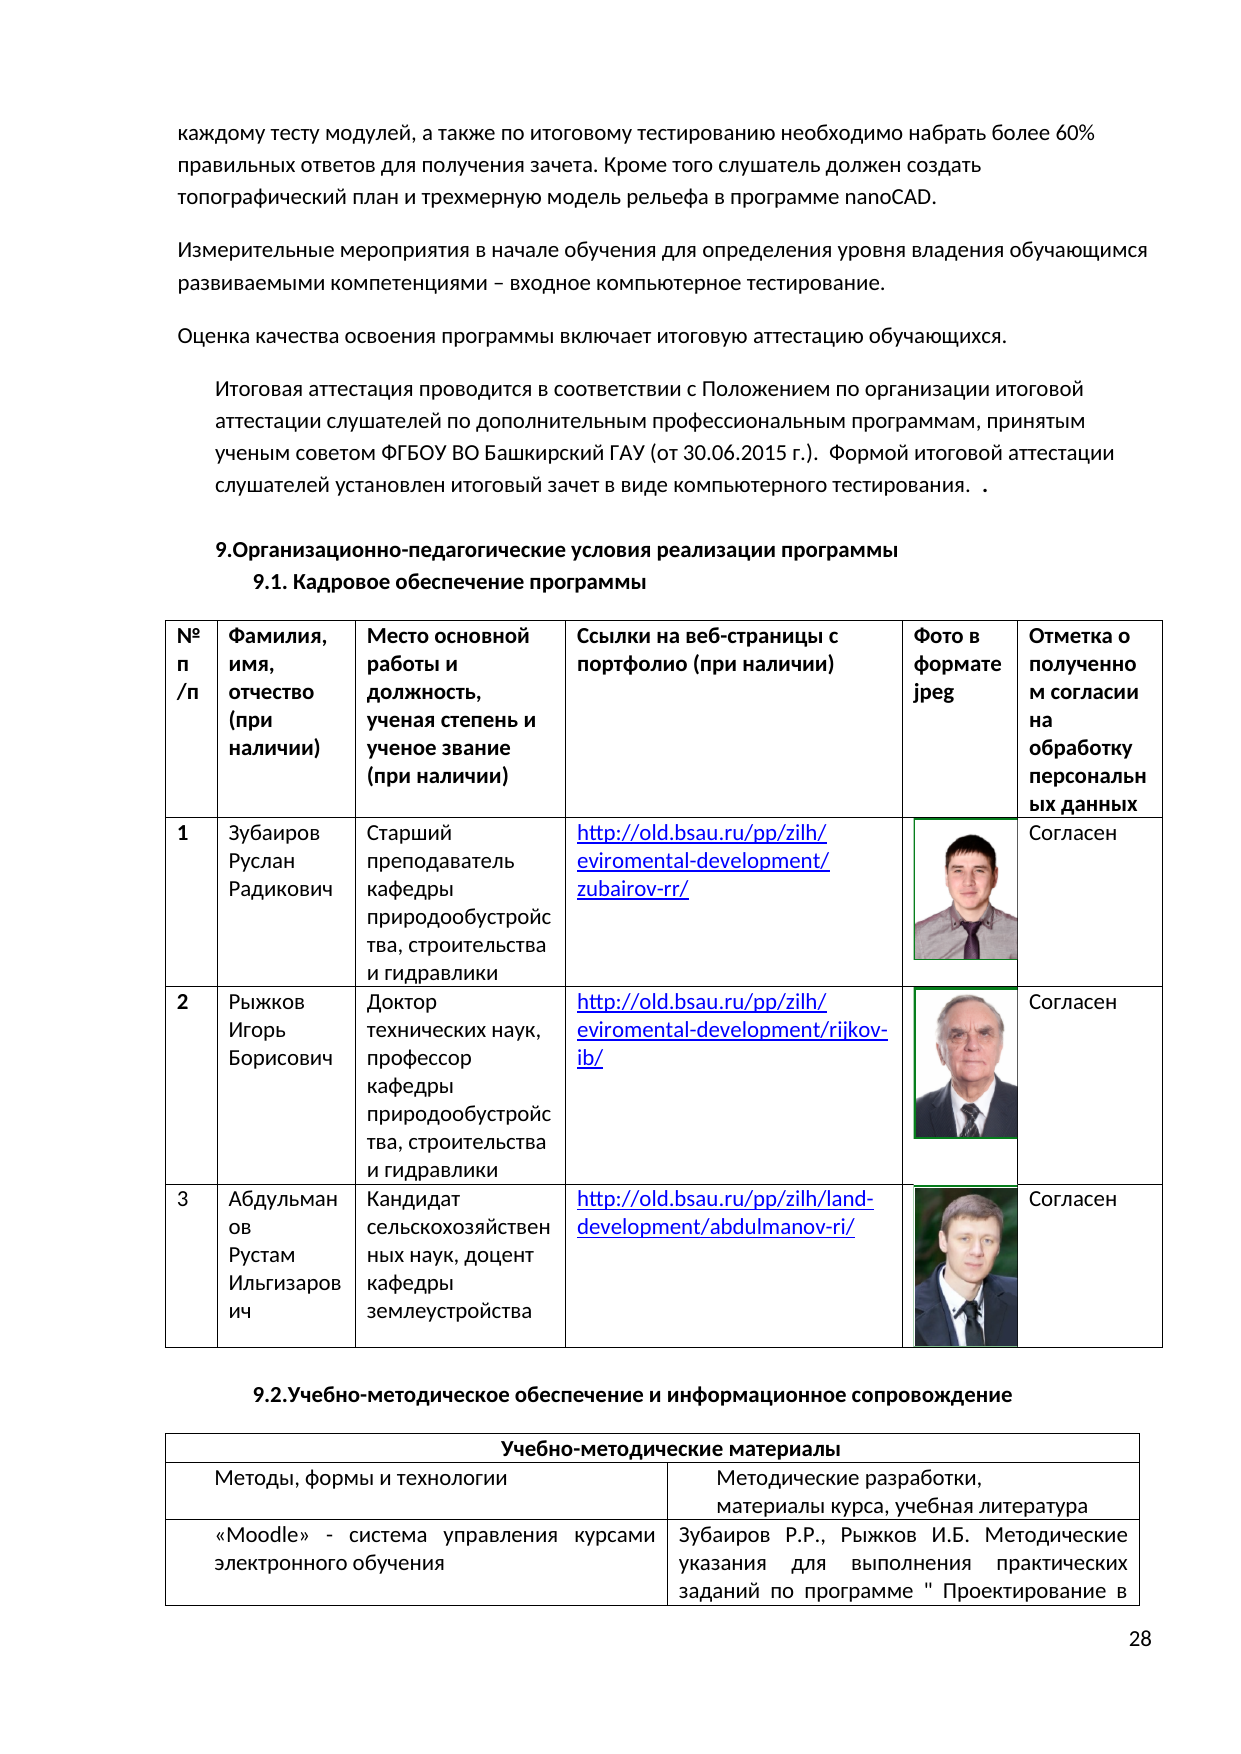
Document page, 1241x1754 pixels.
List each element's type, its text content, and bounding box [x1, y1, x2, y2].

table_cell Рыжков Игорь Борисович [218, 987, 355, 1183]
picture [913, 818, 1018, 960]
table_cell [903, 987, 1017, 1183]
table_cell Согласен [1018, 818, 1162, 986]
text Оценка качества освоения программы включает итоговую аттестацию обучающихся. [177, 321, 1152, 349]
table_header Фото в формате jpeg [903, 621, 1017, 817]
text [177, 118, 1152, 211]
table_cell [668, 1520, 1139, 1604]
table_header Фамилия, имя, отчество (при наличии) [218, 621, 355, 817]
table_cell [903, 818, 1017, 986]
table_header Место основной работы и должность, ученая степень и ученое звание (при наличии) [356, 621, 565, 817]
table_cell http://old.bsau.ru/pp/zilh/land-development/abdulmanov-ri/ [566, 1185, 902, 1347]
table_cell Зубаиров Руслан Радикович [218, 818, 355, 986]
table_header Ссылки на веб-страницы с портфолио (при наличии) [566, 621, 902, 817]
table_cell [166, 1520, 667, 1604]
text Измерительные мероприятия в начале обучения для определения уровня владения обучающимся развиваемыми компетенциями – входное компьютерное тестирование. [177, 236, 1152, 296]
table_cell 2 [166, 987, 217, 1183]
table_cell Согласен [1018, 1185, 1162, 1347]
table_cell Кандидат сельскохозяйственных наук, доцент кафедры землеустройства [356, 1185, 565, 1347]
table_cell 1 [166, 818, 217, 986]
picture [913, 987, 1018, 1139]
table_cell Согласен [1018, 987, 1162, 1183]
list 9.1. Кадровое обеспечение программы [252, 567, 1152, 595]
table_header Отметка о полученном согласии на обработку персональных данных [1018, 621, 1162, 817]
table_cell Доктор технических наук, профессор кафедры природообустройства, строительства и гидравлики [356, 987, 565, 1183]
list 9.Организационно-педагогические условия реализации программы [215, 535, 1152, 563]
table_cell Старший преподаватель кафедры природообустройства, строительства и гидравлики [356, 818, 565, 986]
table_cell http://old.bsau.ru/pp/zilh/eviromental-development/rijkov-ib/ [566, 987, 902, 1183]
list 9.2.Учебно-методическое обеспечение и информационное сопровождение [252, 1380, 1152, 1408]
table_header Учебно-методические материалы [166, 1434, 1139, 1462]
table_cell http://old.bsau.ru/pp/zilh/eviromental-development/zubairov-rr/ [566, 818, 902, 986]
table_cell 3 [166, 1185, 217, 1347]
table_cell Методические разработки, материалы курса, учебная литература [668, 1463, 1139, 1519]
picture [913, 1184, 1018, 1347]
list Итоговая аттестация проводится в соответствии с Положением по организации итоговой аттестации слушателей по дополнительным профессиональным программам, принятым ученым советом ФГБОУ ВО Башкирский ГАУ (от 30.06.2015 г.). Формой итоговой аттестации слушателей установлен итоговый зачет в виде компьютерного тестирования. . [215, 374, 1152, 498]
table_header № п/п [166, 621, 217, 817]
table_cell [903, 1185, 913, 1347]
table_cell Абдульманов Рустам Ильгизарович [218, 1185, 355, 1347]
table_cell Методы, формы и технологии [166, 1463, 667, 1519]
